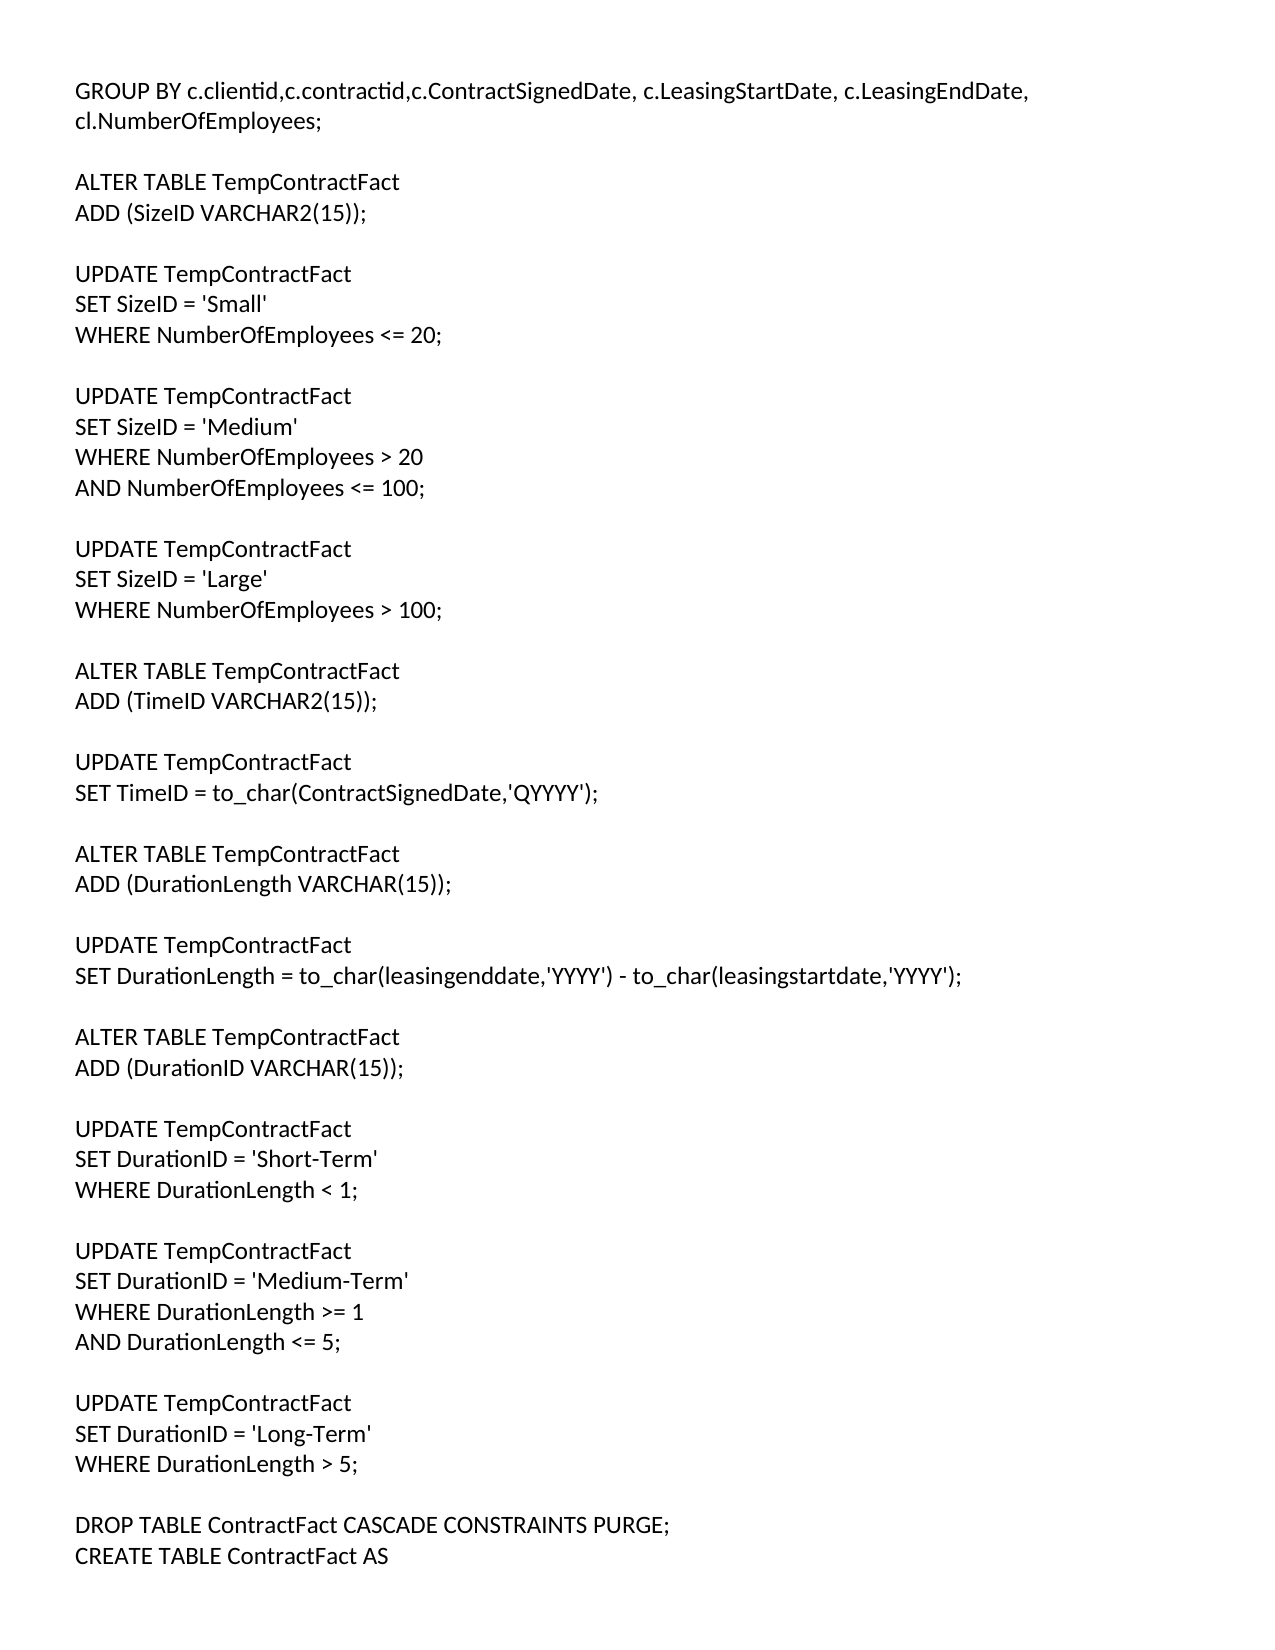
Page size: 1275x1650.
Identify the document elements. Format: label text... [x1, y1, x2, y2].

text CREATE TABLE ContractFact AS [75, 1540, 1200, 1571]
text SET DurationID = 'Long-Term' [75, 1418, 1200, 1448]
text SET DurationLength = to_char(leasingenddate,'YYYY') - to_char(leasingstartdate,'YYYY'); [75, 960, 1200, 991]
text WHERE DurationLength > 5; [75, 1448, 1200, 1479]
text SET DurationID = 'Medium-Term' [75, 1265, 1200, 1296]
text DROP TABLE ContractFact CASCADE CONSTRAINTS PURGE; [75, 1509, 1200, 1540]
text UPDATE TempContractFact [75, 1113, 1200, 1143]
text SET TimeID = to_char(ContractSignedDate,'QYYYY'); [75, 777, 1200, 807]
text ADD (DurationLength VARCHAR(15)); [75, 868, 1200, 899]
text UPDATE TempContractFact [75, 1235, 1200, 1265]
text UPDATE TempContractFact [75, 380, 1200, 411]
text AND DurationLength <= 5; [75, 1326, 1200, 1357]
text UPDATE TempContractFact [75, 929, 1200, 960]
text SET SizeID = 'Medium' [75, 411, 1200, 441]
text UPDATE TempContractFact [75, 533, 1200, 563]
text ALTER TABLE TempContractFact [75, 838, 1200, 868]
text ALTER TABLE TempContractFact [75, 655, 1200, 685]
text ADD (TimeID VARCHAR2(15)); [75, 685, 1200, 716]
text SET SizeID = 'Small' [75, 289, 1200, 319]
text WHERE NumberOfEmployees <= 20; [75, 319, 1200, 350]
text SET DurationID = 'Short-Term' [75, 1143, 1200, 1174]
text UPDATE TempContractFact [75, 258, 1200, 289]
text ALTER TABLE TempContractFact [75, 167, 1200, 197]
text AND NumberOfEmployees <= 100; [75, 472, 1200, 502]
text GROUP BY c.clientid,c.contractid,c.ContractSignedDate, c.LeasingStartDate, c.LeasingEndDate, cl.NumberOfEmployees; [75, 75, 1200, 136]
text UPDATE TempContractFact [75, 1387, 1200, 1418]
text WHERE NumberOfEmployees > 100; [75, 594, 1200, 624]
text WHERE DurationLength < 1; [75, 1174, 1200, 1204]
text ADD (SizeID VARCHAR2(15)); [75, 197, 1200, 228]
text ALTER TABLE TempContractFact [75, 1021, 1200, 1052]
text WHERE DurationLength >= 1 [75, 1296, 1200, 1326]
text WHERE NumberOfEmployees > 20 [75, 441, 1200, 472]
text ADD (DurationID VARCHAR(15)); [75, 1052, 1200, 1082]
text UPDATE TempContractFact [75, 746, 1200, 777]
text SET SizeID = 'Large' [75, 563, 1200, 594]
